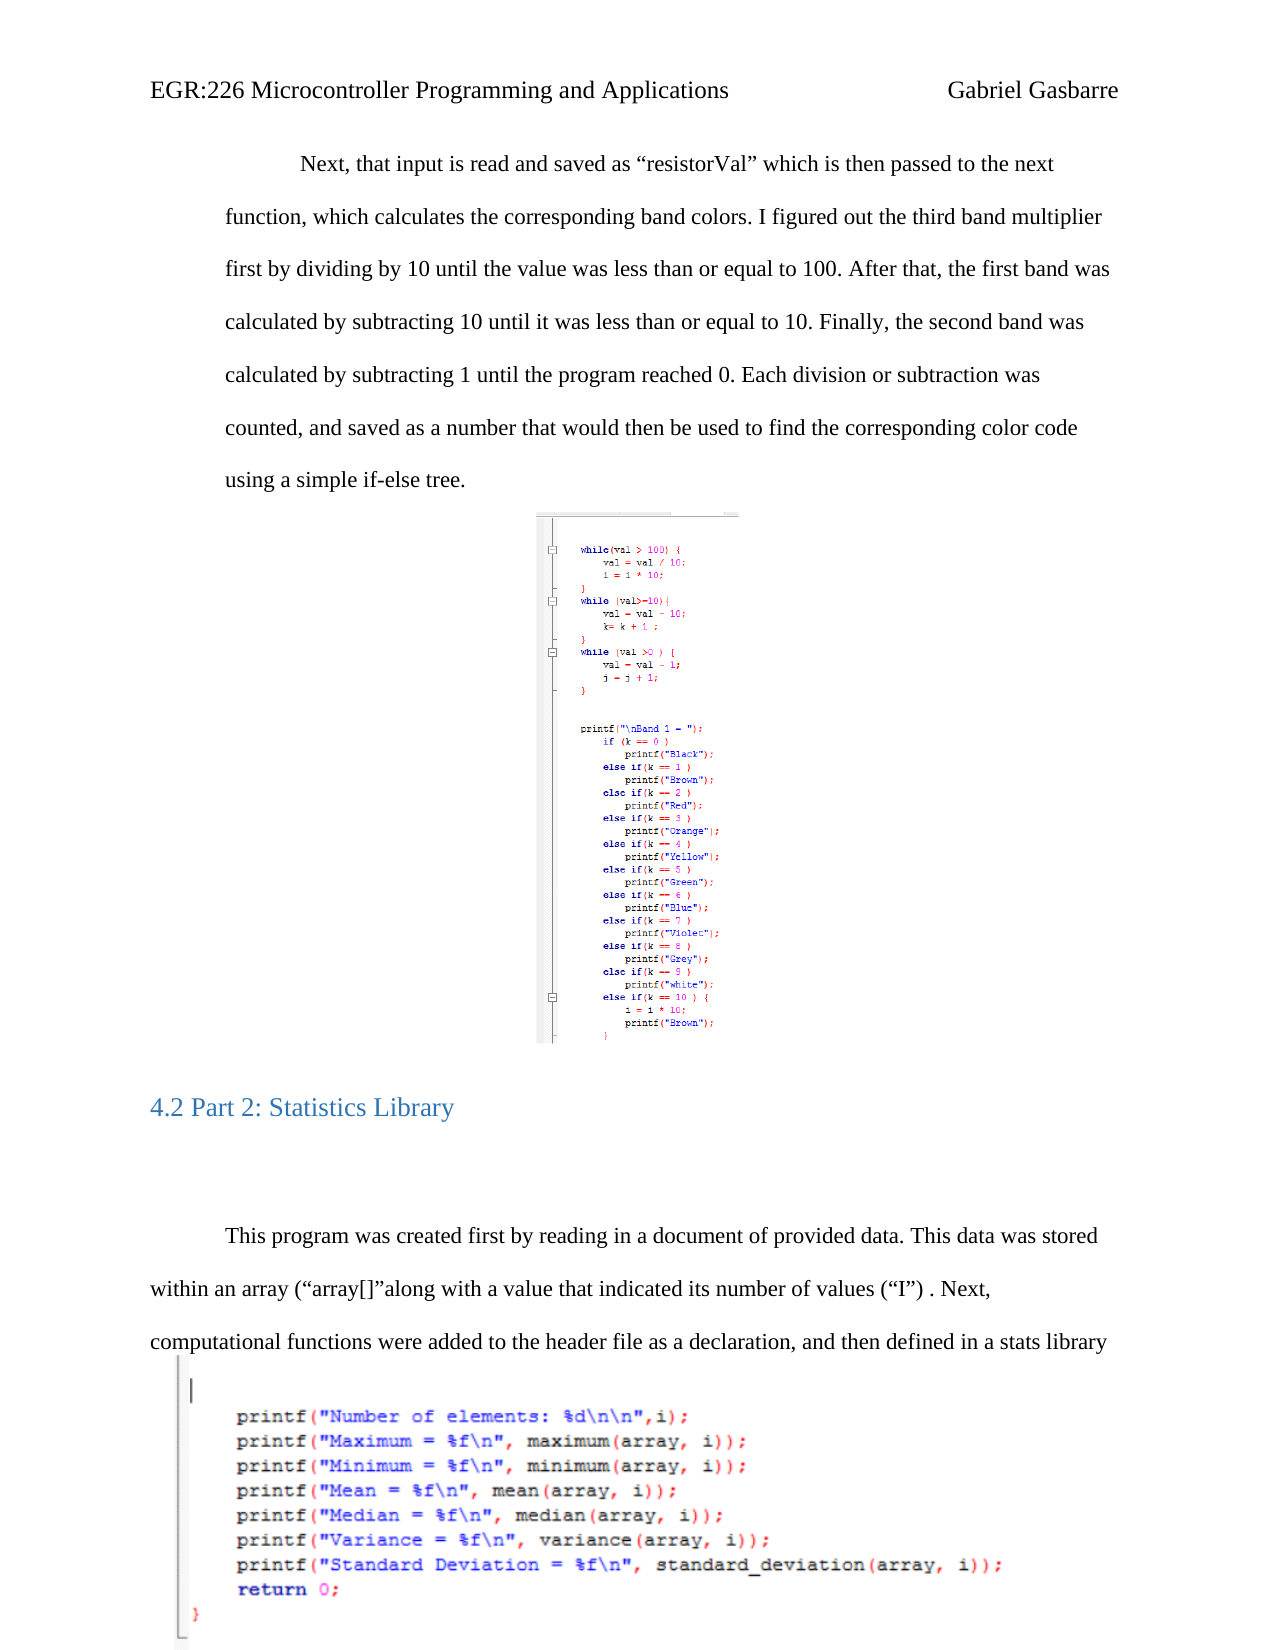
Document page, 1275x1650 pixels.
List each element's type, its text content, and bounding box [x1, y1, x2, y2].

picture [536, 512, 739, 1044]
picture [174, 1355, 1101, 1650]
text Next, that input is read and saved as “resistorVal” which is then passed to the next function, which calculates the corresponding band colors. I figured out the third band multiplier first by dividing by 10 until the value was less than or equal to 100. After that, the first band was calculated by subtracting 10 until it was less than or equal to 10. Finally, the second band was calculated by subtracting 1 until the program reached 0. Each division or subtraction was counted, and saved as a number that would then be used to find the corresponding color code using a simple if-else tree. [225, 150, 1125, 493]
subtitle 4.2 Part 2: Statistics Library [150, 1091, 1125, 1122]
